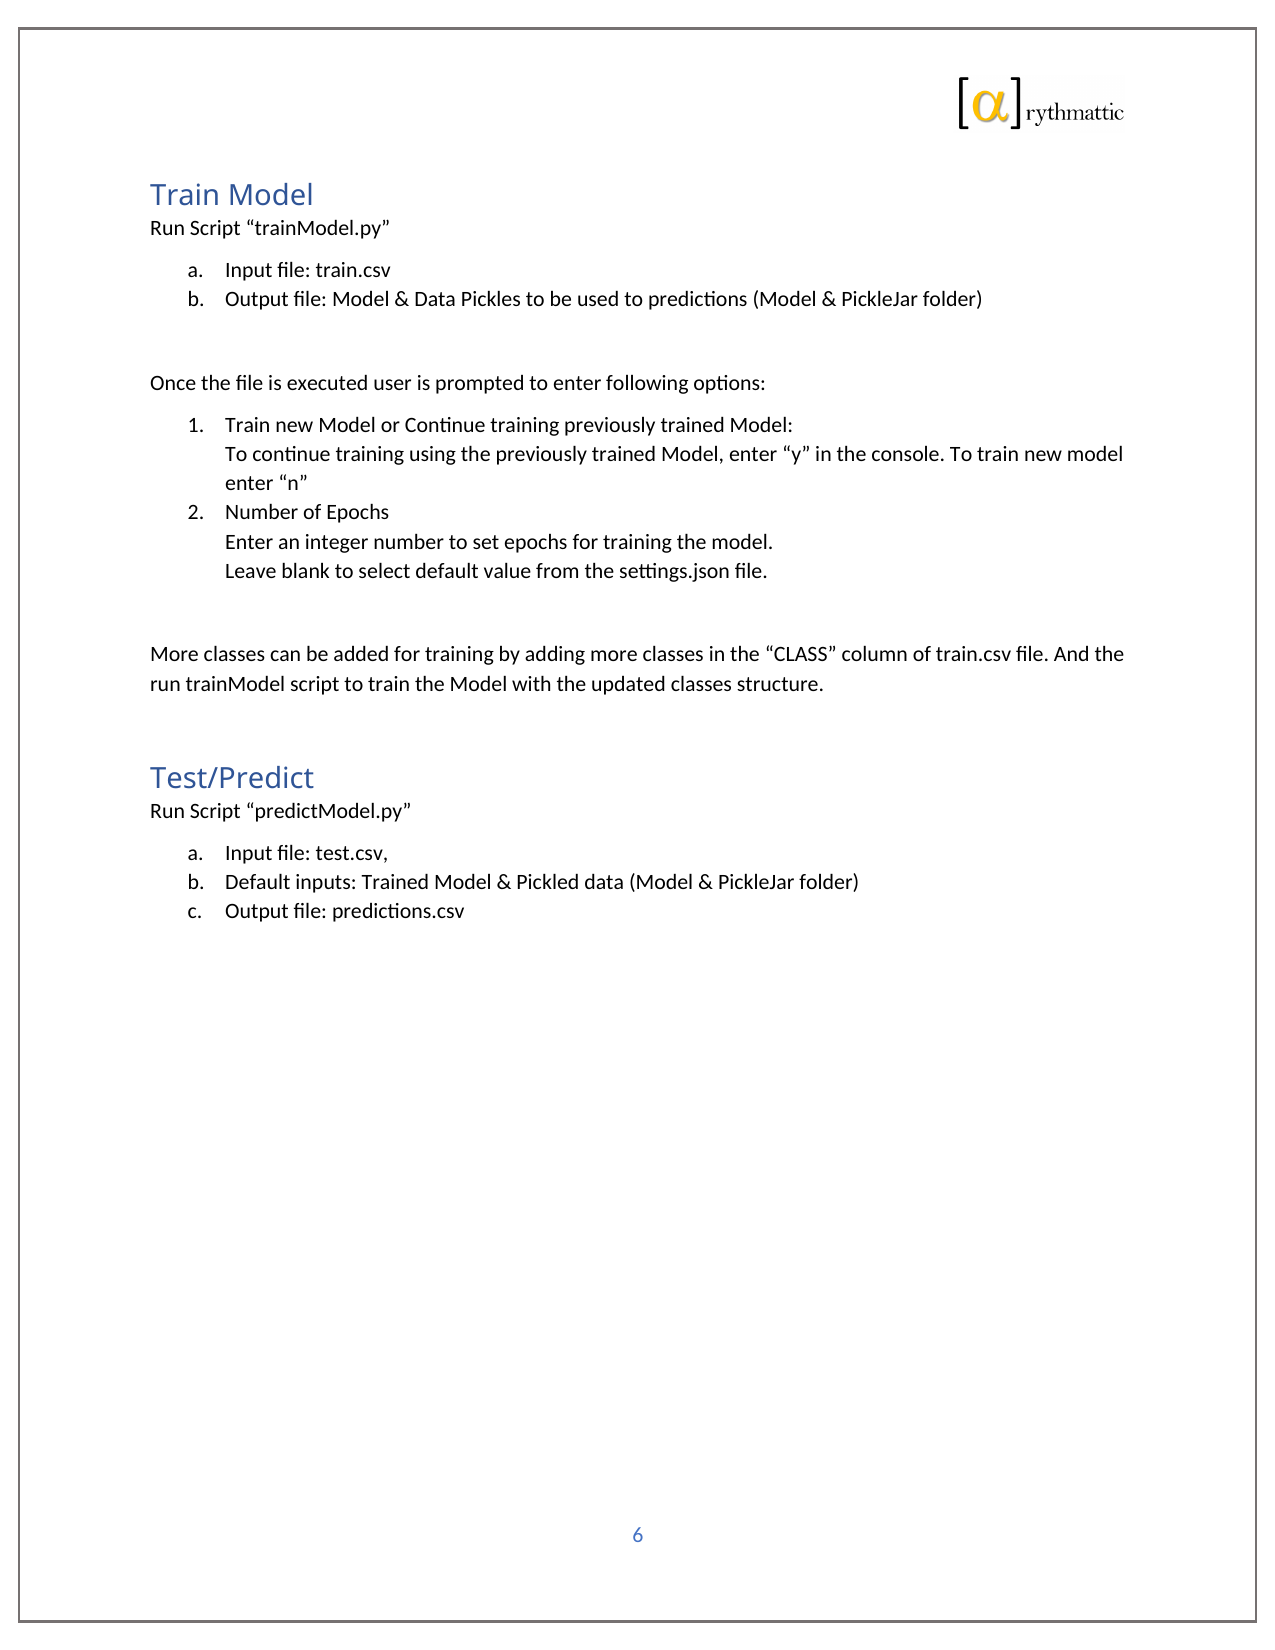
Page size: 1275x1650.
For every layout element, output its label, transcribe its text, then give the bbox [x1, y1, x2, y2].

list Output file: Model & Data Pickles to be used to predictions (Model & PickleJar folder) [187, 285, 1125, 312]
text Run Script “predictModel.py” [150, 797, 1125, 824]
picture [953, 75, 1125, 133]
list Train new Model or Continue training previously trained Model: [187, 411, 1125, 437]
list To continue training using the previously trained Model, enter “y” in the console. To train new model enter “n” [225, 440, 1125, 496]
list Input file: train.csv [187, 256, 1125, 283]
list Output file: predictions.csv [187, 898, 1125, 924]
subtitle Test/Predict [150, 758, 1125, 797]
list Enter an integer number to set epochs for training the model. [225, 528, 1125, 554]
text More classes can be added for training by adding more classes in the “CLASS” column of train.csv file. And the run trainModel script to train the Model with the updated classes structure. [150, 641, 1125, 697]
subtitle Train Model [150, 175, 1125, 214]
list Leave blank to select default value from the settings.json file. [225, 557, 1125, 584]
list Input file: test.csv, [187, 839, 1125, 866]
text Run Script “trainModel.py” [150, 214, 1125, 241]
text Once the file is executed user is prompted to enter following options: [150, 369, 1125, 396]
list Number of Epochs [187, 498, 1125, 525]
list Default inputs: Trained Model & Pickled data (Model & PickleJar folder) [187, 868, 1125, 895]
